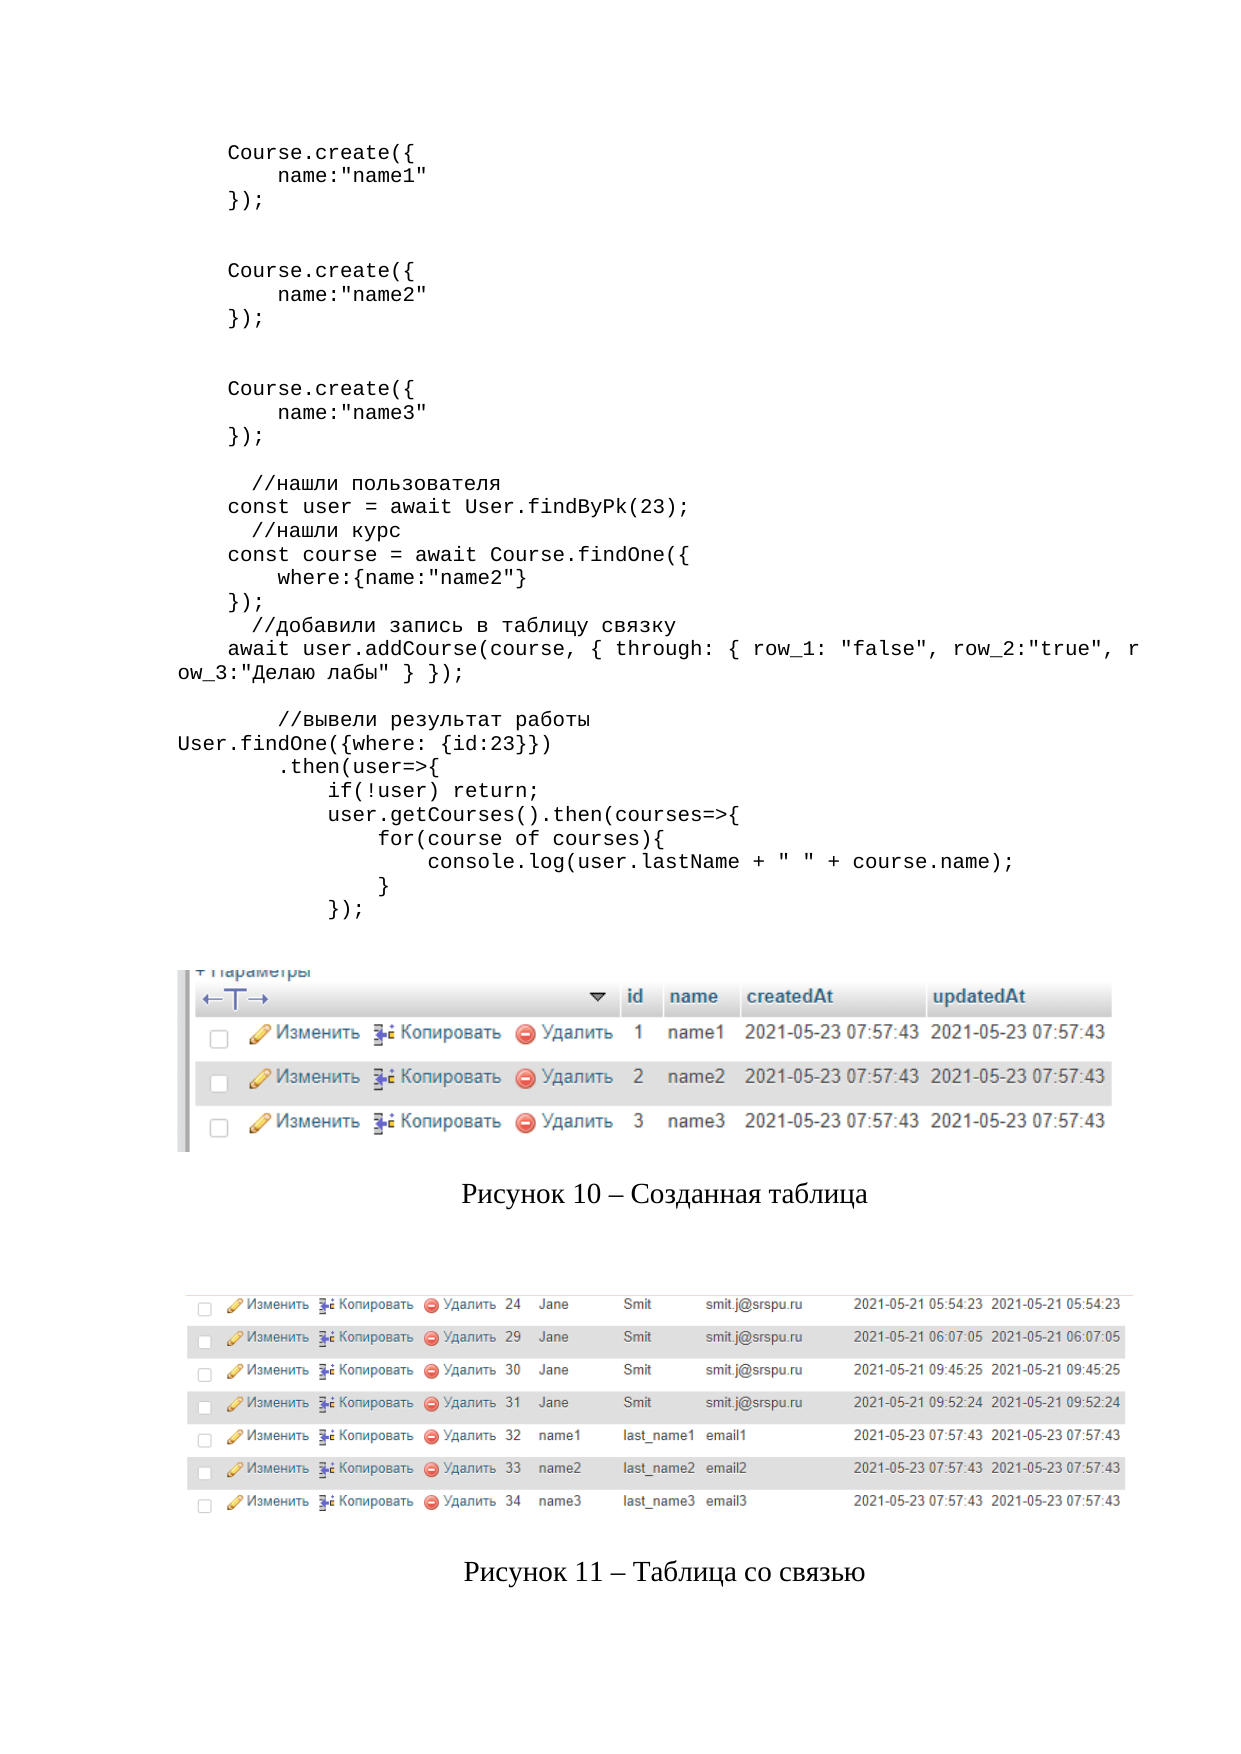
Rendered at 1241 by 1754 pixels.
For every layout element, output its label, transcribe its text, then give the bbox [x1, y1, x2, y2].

text }); [177, 591, 1152, 615]
text User.findOne({where: {id:23}}) [177, 733, 1152, 757]
text user.getCourses().then(courses=>{ [177, 804, 1152, 827]
text Course.create({ [177, 142, 1152, 165]
text } [177, 875, 1152, 898]
text }); [177, 898, 1152, 922]
text Рисунок 11 – Таблица со связью [177, 1554, 1152, 1587]
text name:"name1" [177, 165, 1152, 189]
text //вывели результат работы [177, 709, 1152, 733]
text if(!user) return; [177, 780, 1152, 804]
text console.log(user.lastName + " " + course.name); [177, 851, 1152, 875]
text name:"name3" [177, 402, 1152, 426]
text for(course of courses){ [177, 827, 1152, 851]
text Рисунок 10 – Созданная таблица [177, 1177, 1152, 1210]
picture [177, 970, 1152, 1152]
text Course.create({ [177, 378, 1152, 402]
text }); [177, 307, 1152, 331]
text //нашли пользователя [177, 473, 1152, 496]
picture [183, 1295, 1146, 1529]
text name:"name2" [177, 284, 1152, 307]
text .then(user=>{ [177, 757, 1152, 780]
text await user.addCourse(course, { through: { row_1: "false", row_2:"true", row_3:"Делаю лабы" } }); [177, 638, 1152, 686]
text Course.create({ [177, 260, 1152, 284]
text where:{name:"name2"} [177, 567, 1152, 591]
text }); [177, 426, 1152, 449]
text //нашли курс [177, 520, 1152, 544]
text //добавили запись в таблицу связку [177, 615, 1152, 638]
text const course = await Course.findOne({ [177, 544, 1152, 567]
text }); [177, 189, 1152, 213]
text const user = await User.findByPk(23); [177, 496, 1152, 520]
